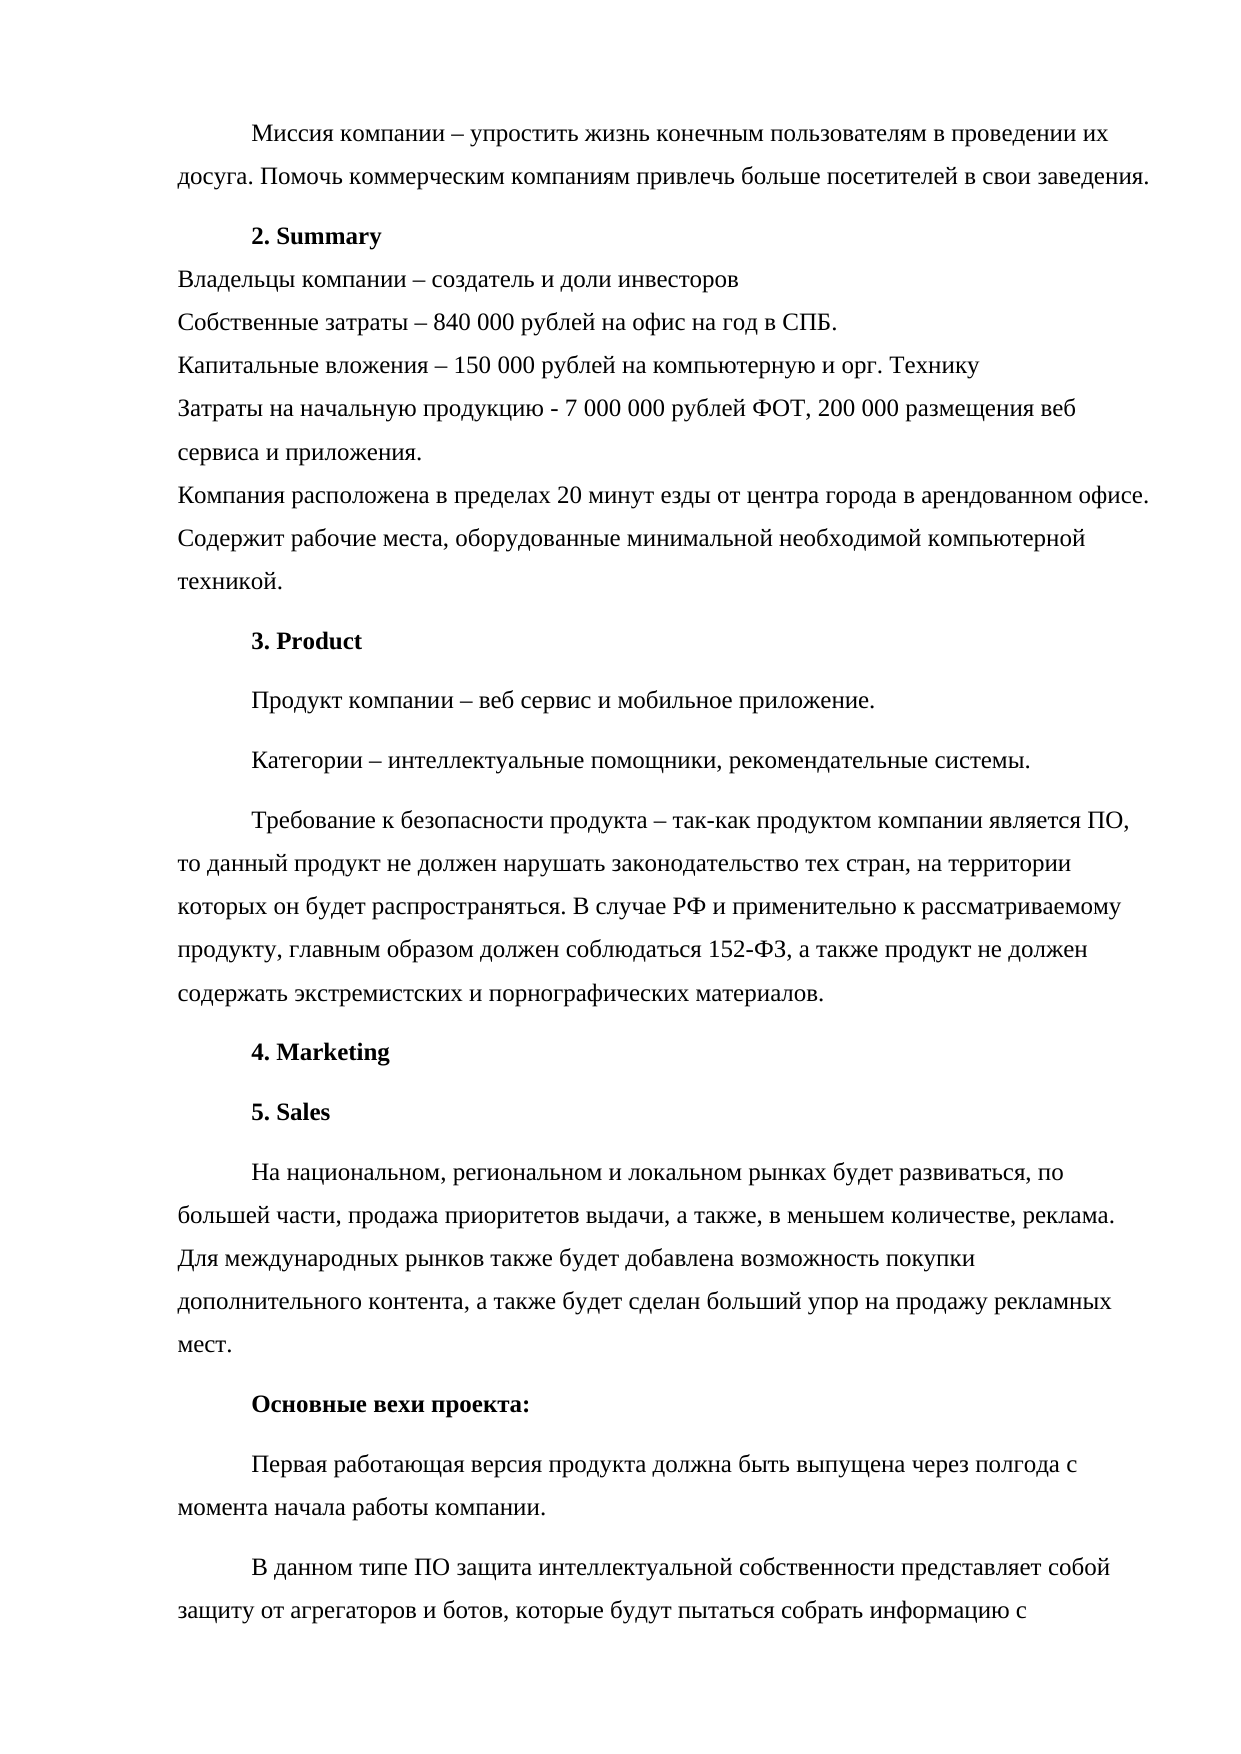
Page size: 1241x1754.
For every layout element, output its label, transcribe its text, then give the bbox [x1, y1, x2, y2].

text Категории – интеллектуальные помощники, рекомендательные системы. [177, 745, 1152, 774]
text 5. Sales [177, 1097, 1152, 1126]
text Миссия компании – упростить жизнь конечным пользователям в проведении их досуга. Помочь коммерческим компаниям привлечь больше посетителей в свои заведения. [177, 118, 1152, 190]
text 3. Product [177, 626, 1152, 654]
text Основные вехи проекта: [177, 1389, 1152, 1418]
text 4. Marketing [177, 1037, 1152, 1066]
text На национальном, региональном и локальном рынках будет развиваться, по большей части, продажа приоритетов выдачи, а также, в меньшем количестве, реклама. Для международных рынков также будет добавлена возможность покупки дополнительного контента, а также будет сделан больший упор на продажу рекламных мест. [177, 1157, 1152, 1358]
text 2. Summary Владельцы компании – создатель и доли инвесторов Собственные затраты – 840 000 рублей на офис на год в СПБ. Капитальные вложения – 150 000 рублей на компьютерную и орг. Технику Затраты на начальную продукцию - 7 000 000 рублей ФОТ, 200 000 размещения веб сервиса и приложения. Компания расположена в пределах 20 минут езды от центра города в арендованном офисе. Содержит рабочие места, оборудованные минимальной необходимой компьютерной техникой. [177, 221, 1152, 595]
text Требование к безопасности продукта – так-как продуктом компании является ПО, то данный продукт не должен нарушать законодательство тех стран, на территории которых он будет распространяться. В случае РФ и применительно к рассматриваемому продукту, главным образом должен соблюдаться 152-ФЗ, а также продукт не должен содержать экстремистских и порнографических материалов. [177, 805, 1152, 1006]
text Продукт компании – веб сервис и мобильное приложение. [177, 686, 1152, 714]
text Первая работающая версия продукта должна быть выпущена через полгода с момента начала работы компании. [177, 1449, 1152, 1521]
